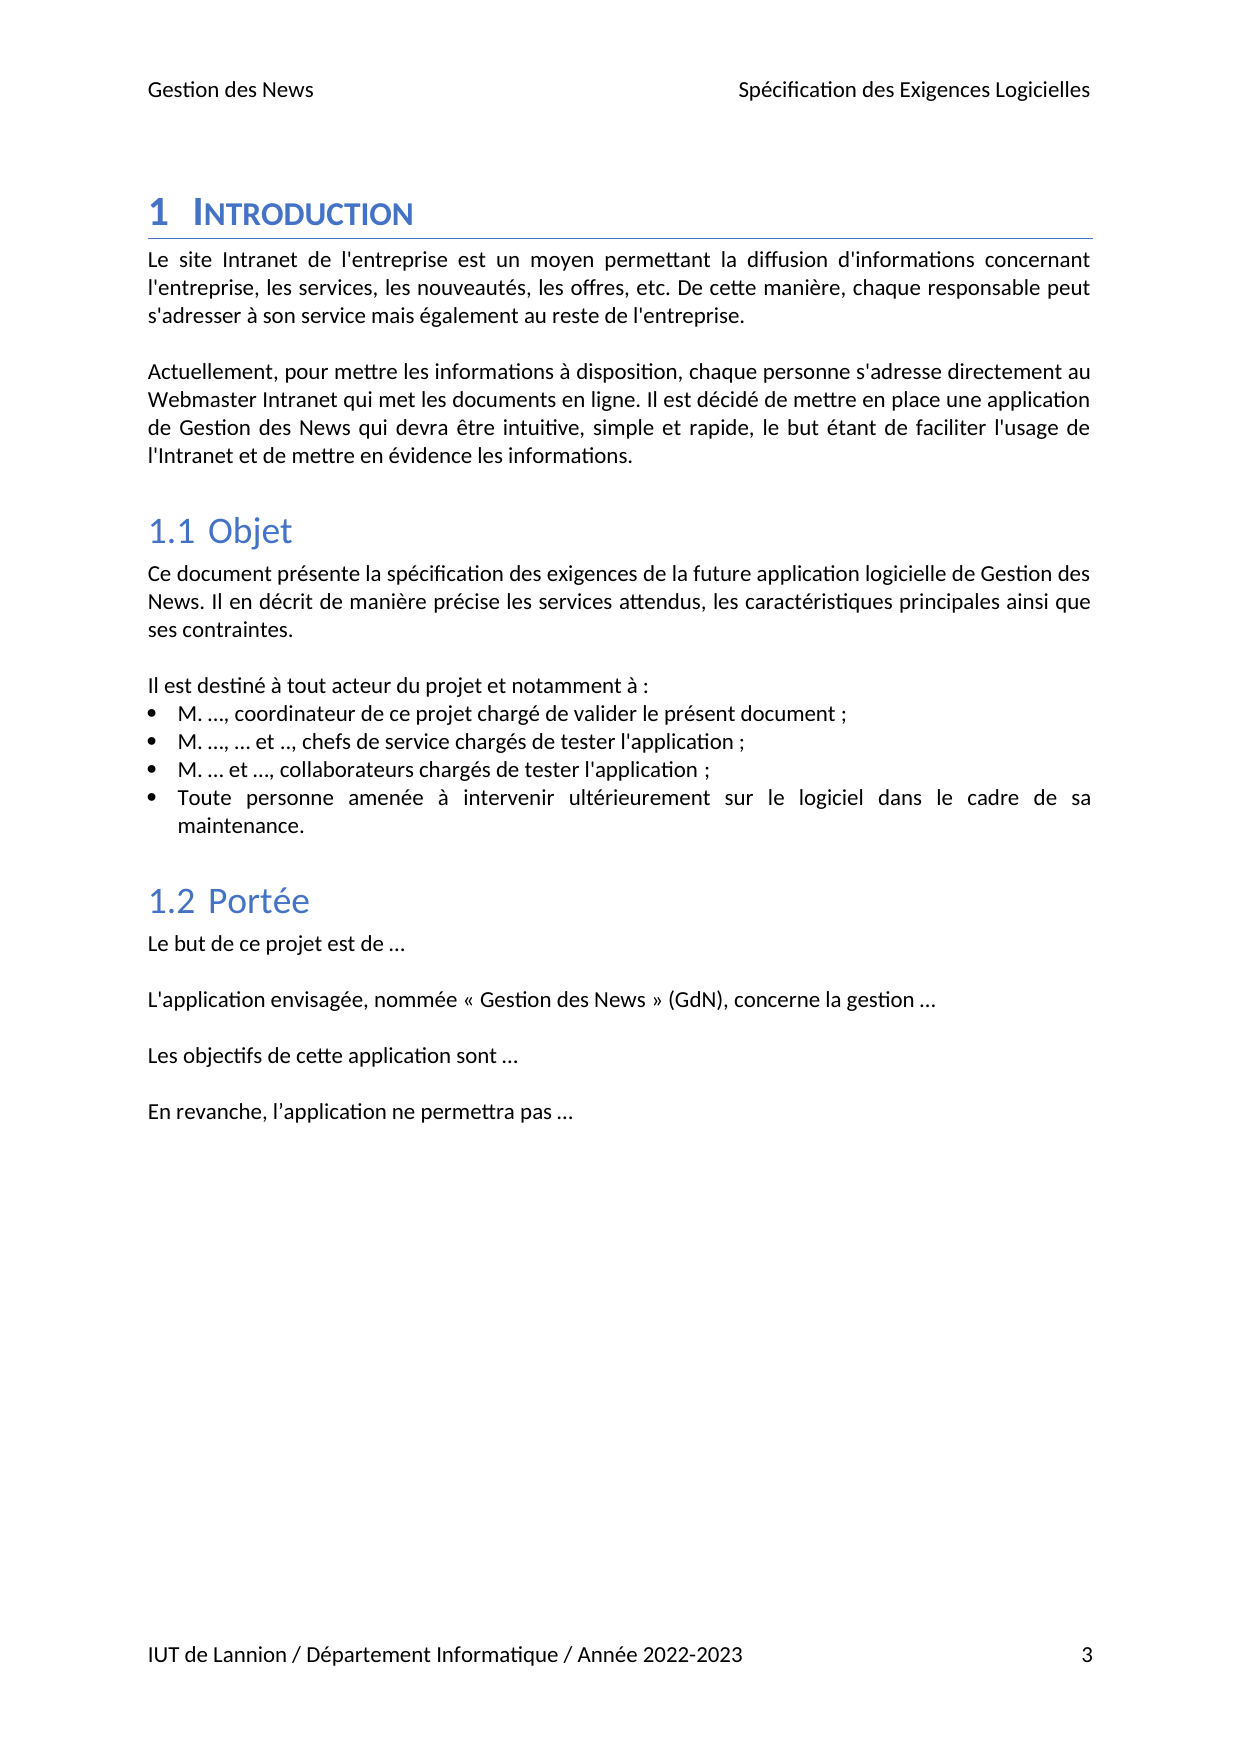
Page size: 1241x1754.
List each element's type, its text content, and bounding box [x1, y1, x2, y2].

list Toute personne amenée à intervenir ultérieurement sur le logiciel dans le cadre de sa maintenance. [148, 783, 1093, 839]
list M. … et …, collaborateurs chargés de tester l'application ; [148, 755, 1093, 783]
subtitle Portée [148, 877, 1093, 923]
text Le site Intranet de l'entreprise est un moyen permettant la diffusion d'informations concernant l'entreprise, les services, les nouveautés, les offres, etc. De cette manière, chaque responsable peut s'adresser à son service mais également au reste de l'entreprise. [148, 245, 1093, 329]
list M. …, … et .., chefs de service chargés de tester l'application ; [148, 727, 1093, 755]
subtitle Introduction [148, 185, 1093, 238]
text Le but de ce projet est de … [148, 929, 1093, 957]
subtitle Objet [148, 507, 1093, 553]
list M. …, coordinateur de ce projet chargé de valider le présent document ; [148, 699, 1093, 727]
text L'application envisagée, nommée « Gestion des News » (GdN), concerne la gestion … [148, 985, 1093, 1013]
text En revanche, l’application ne permettra pas … [148, 1097, 1093, 1125]
text Actuellement, pour mettre les informations à disposition, chaque personne s'adresse directement au Webmaster Intranet qui met les documents en ligne. Il est décidé de mettre en place une application de Gestion des News qui devra être intuitive, simple et rapide, le but étant de faciliter l'usage de l'Intranet et de mettre en évidence les informations. [148, 357, 1093, 469]
text Les objectifs de cette application sont … [148, 1041, 1093, 1069]
text Ce document présente la spécification des exigences de la future application logicielle de Gestion des News. Il en décrit de manière précise les services attendus, les caractéristiques principales ainsi que ses contraintes. [148, 559, 1093, 643]
text Il est destiné à tout acteur du projet et notamment à : [148, 671, 1093, 699]
